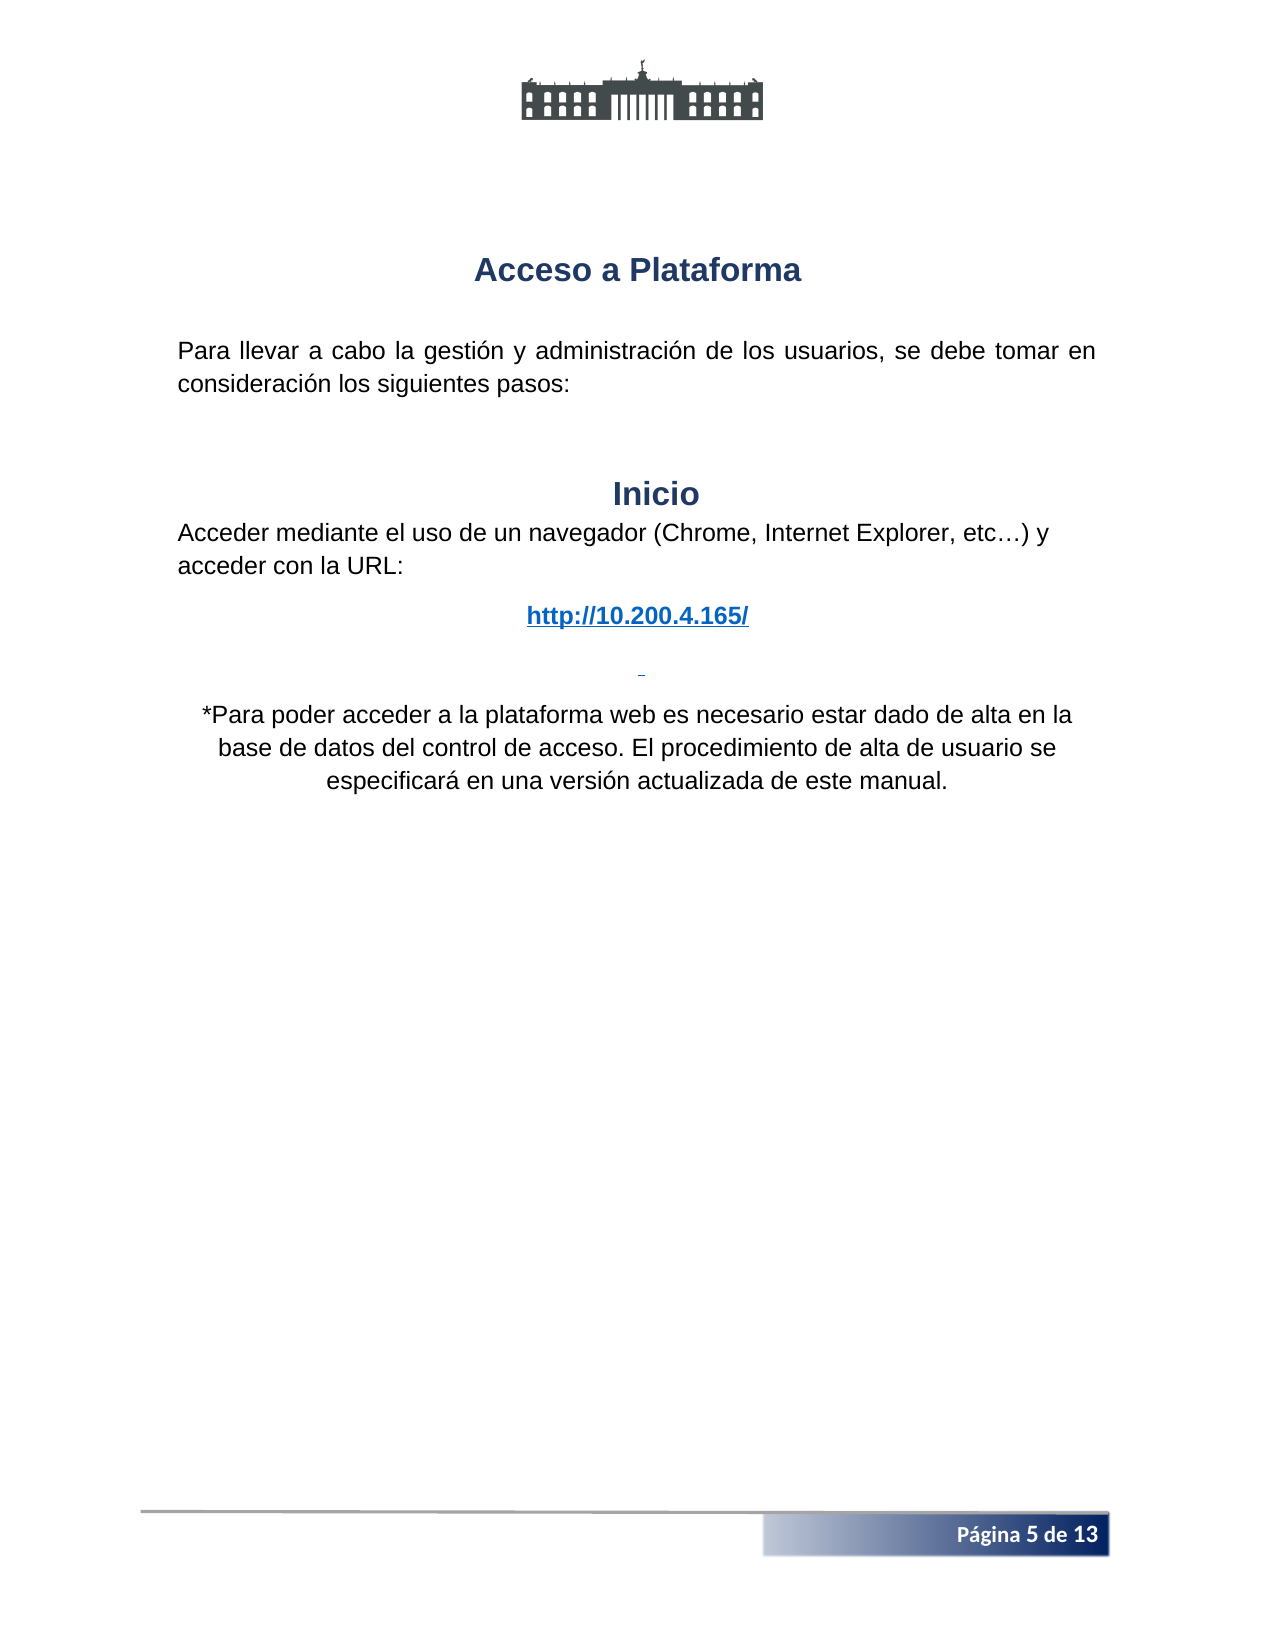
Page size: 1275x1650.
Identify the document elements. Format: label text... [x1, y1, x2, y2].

text Acceder mediante el uso de un navegador (Chrome, Internet Explorer, etc…) y acceder con la URL: [177, 518, 1098, 580]
text http://10.200.4.165/ [177, 601, 1098, 630]
subtitle Acceso a Plataforma [177, 250, 1098, 288]
text Para llevar a cabo la gestión y administración de los usuarios, se debe tomar en consideración los siguientes pasos: [177, 336, 1098, 398]
picture [520, 57, 765, 135]
text *Para poder acceder a la plataforma web es necesario estar dado de alta en la base de datos del control de acceso. El procedimiento de alta de usuario se especificará en una versión actualizada de este manual. [177, 699, 1098, 794]
text Inicio [215, 474, 1098, 513]
